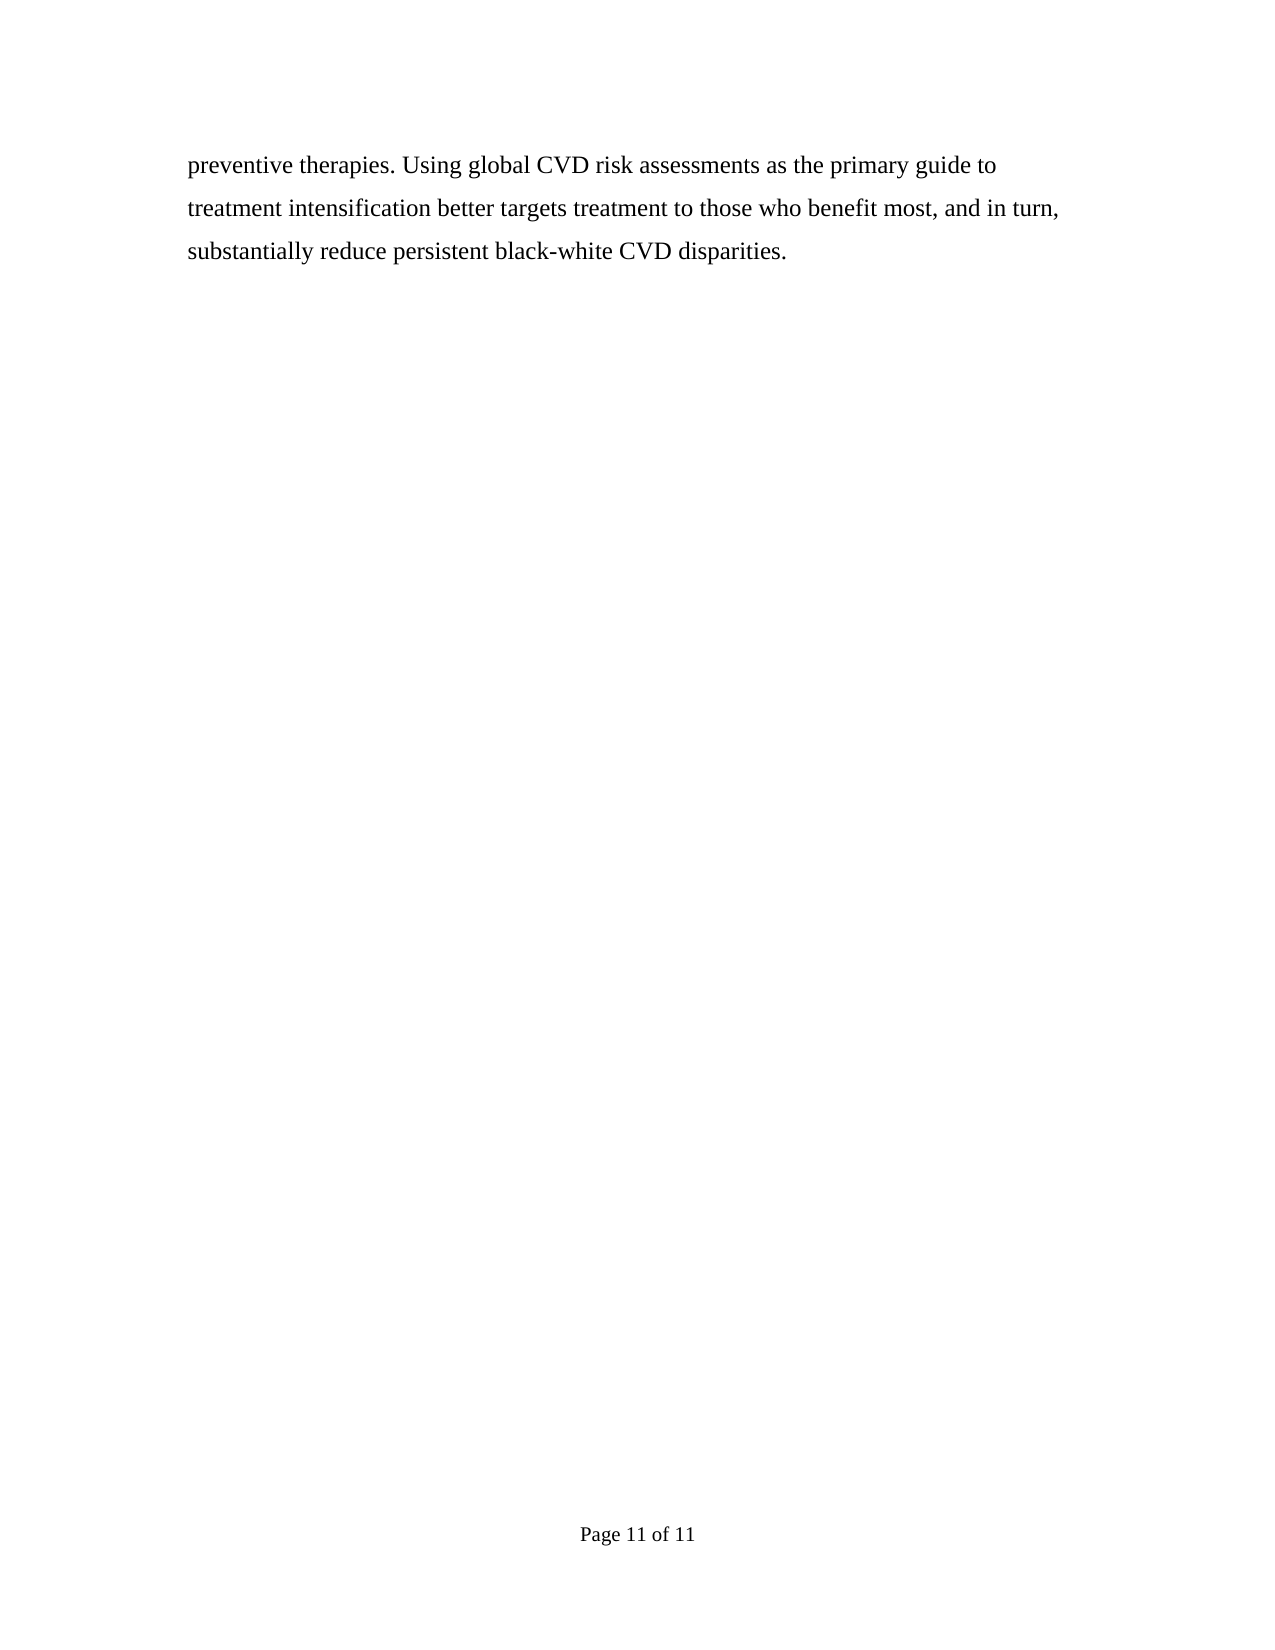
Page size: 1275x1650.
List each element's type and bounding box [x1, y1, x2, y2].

text [187, 150, 1087, 265]
